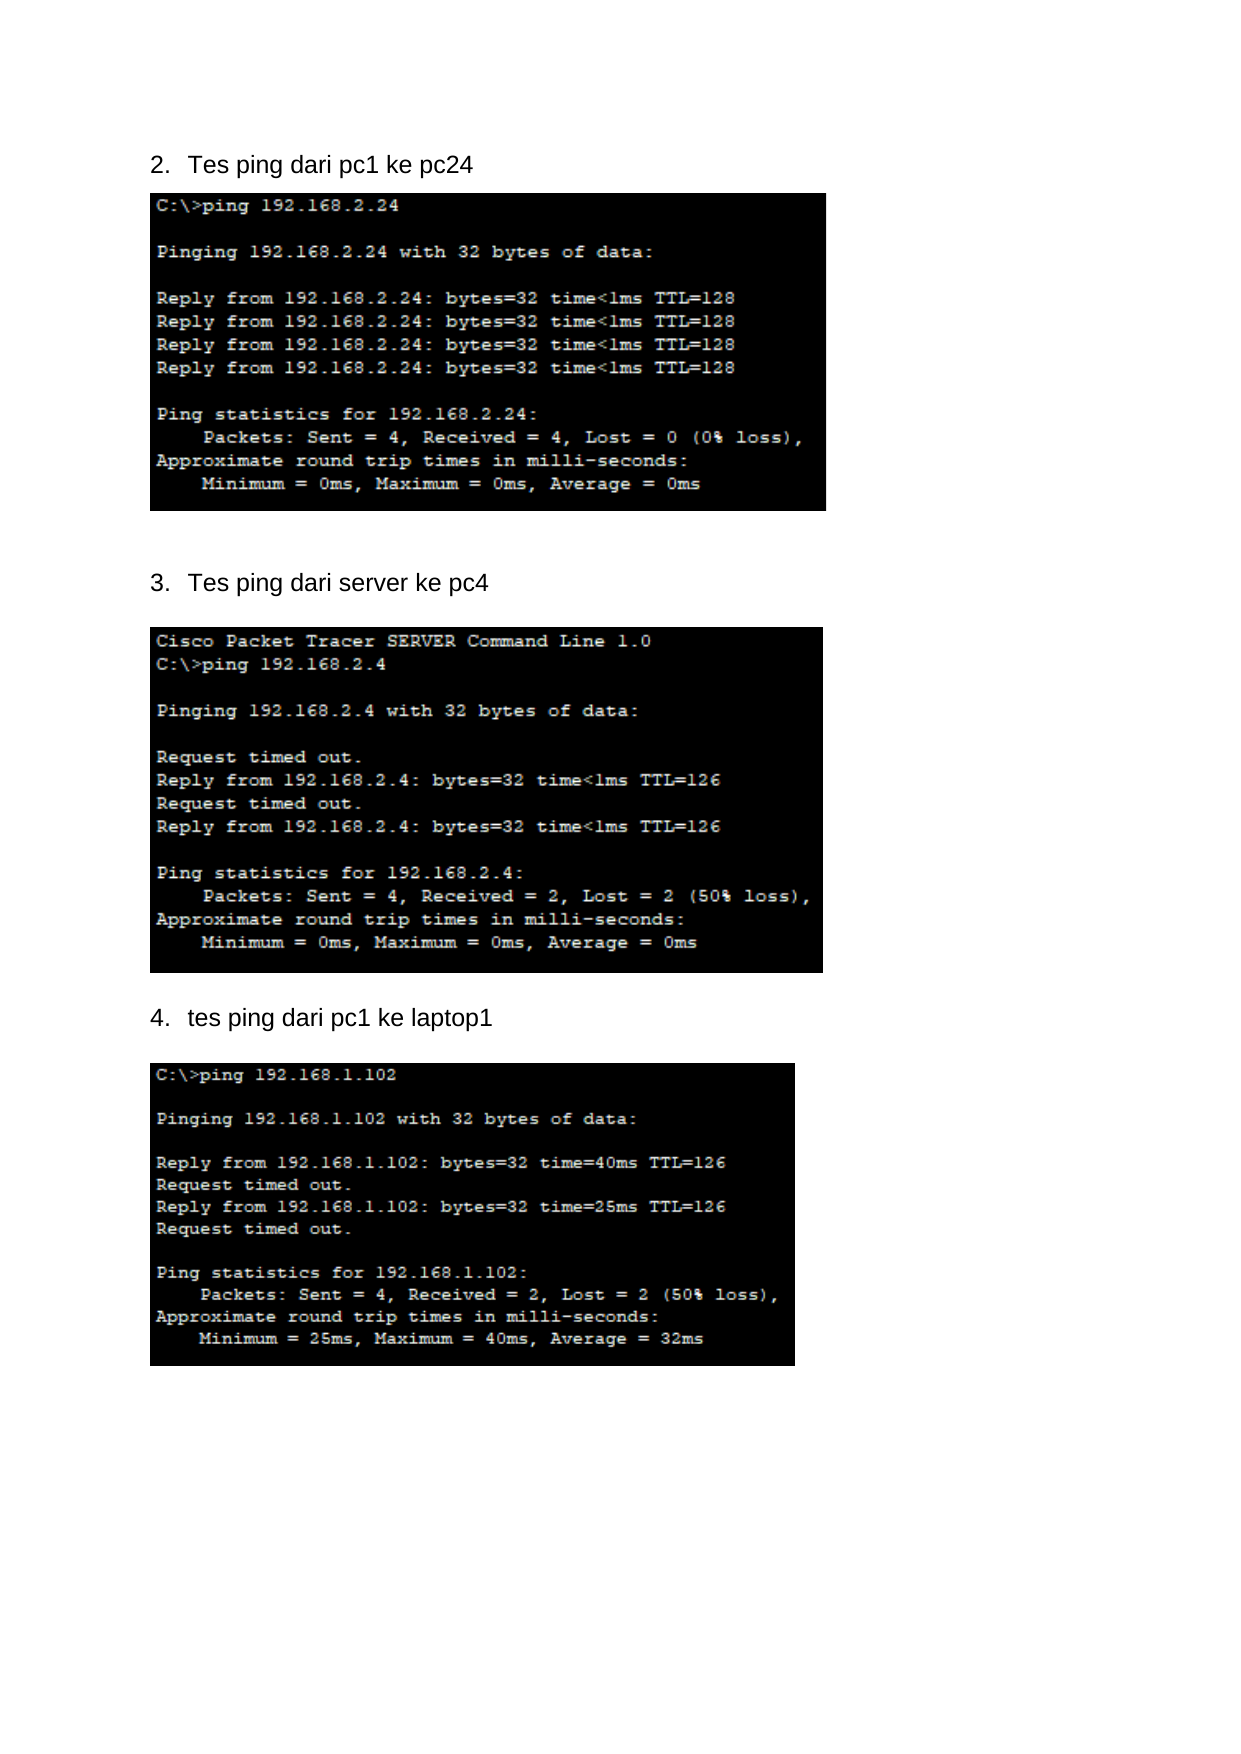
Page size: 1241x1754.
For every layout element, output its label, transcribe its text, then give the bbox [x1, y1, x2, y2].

list tes ping dari pc1 ke laptop1 [150, 1003, 1090, 1032]
picture [150, 1063, 795, 1366]
list Tes ping dari server ke pc4 [150, 568, 1090, 597]
picture [150, 627, 823, 973]
picture [150, 193, 827, 511]
list Tes ping dari pc1 ke pc24 [150, 150, 1090, 179]
